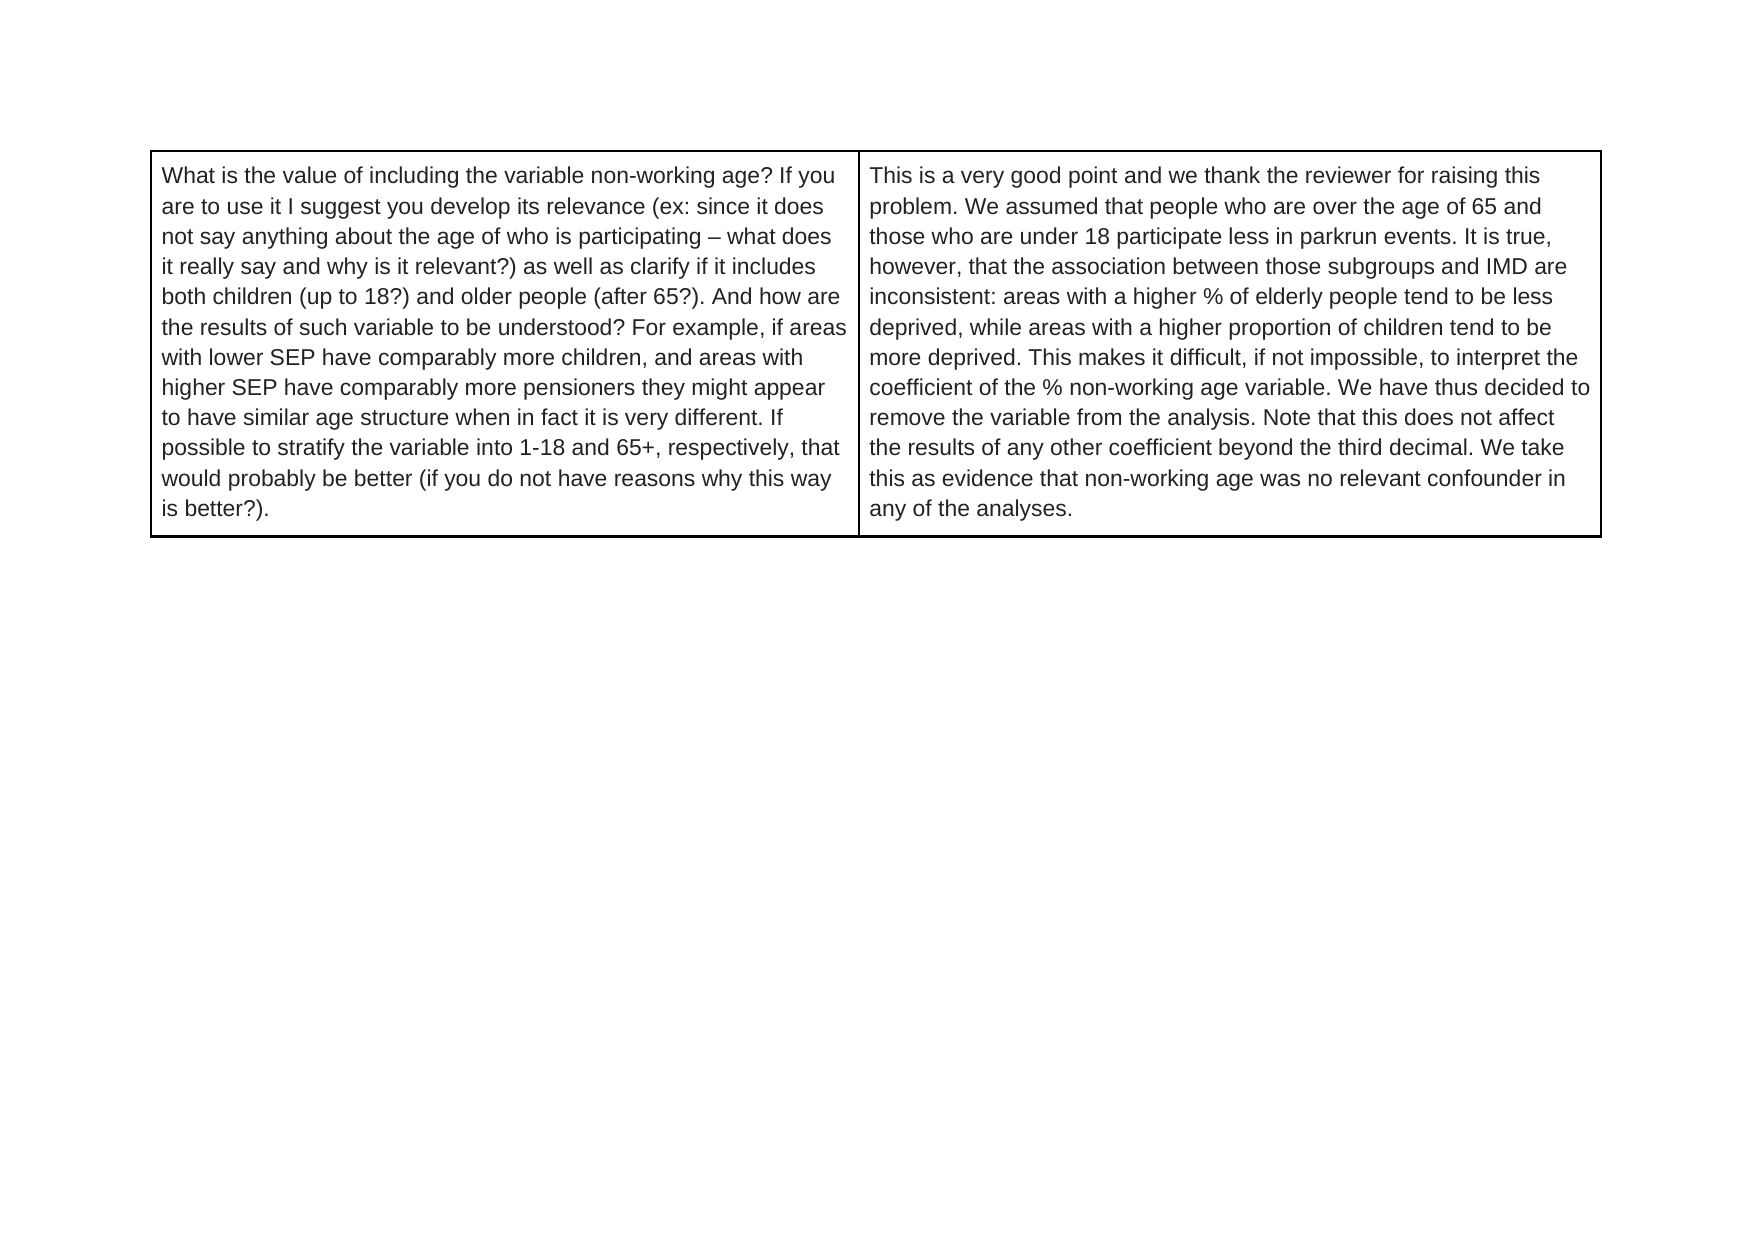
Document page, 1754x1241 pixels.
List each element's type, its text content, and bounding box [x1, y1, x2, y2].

table_cell This is a very good point and we thank the reviewer for raising this problem. We assumed that people who are over the age of 65 and those who are under 18 participate less in parkrun events. It is true, however, that the association between those subgroups and IMD are inconsistent: areas with a higher % of elderly people tend to be less deprived, while areas with a higher proportion of children tend to be more deprived. This makes it difficult, if not impossible, to interpret the coefficient of the % non-working age variable. We have thus decided to remove the variable from the analysis. Note that this does not affect the results of any other coefficient beyond the third decimal. We take this as evidence that non-working age was no relevant confounder in any of the analyses. [860, 152, 1600, 535]
table_cell What is the value of including the variable non-working age? If you are to use it I suggest you develop its relevance (ex: since it does not say anything about the age of who is participating – what does it really say and why is it relevant?) as well as clarify if it includes both children (up to 18?) and older people (after 65?). And how are the results of such variable to be understood? For example, if areas with lower SEP have comparably more children, and areas with higher SEP have comparably more pensioners they might appear to have similar age structure when in fact it is very different. If possible to stratify the variable into 1-18 and 65+, respectively, that would probably be better (if you do not have reasons why this way is better?). [152, 152, 858, 535]
